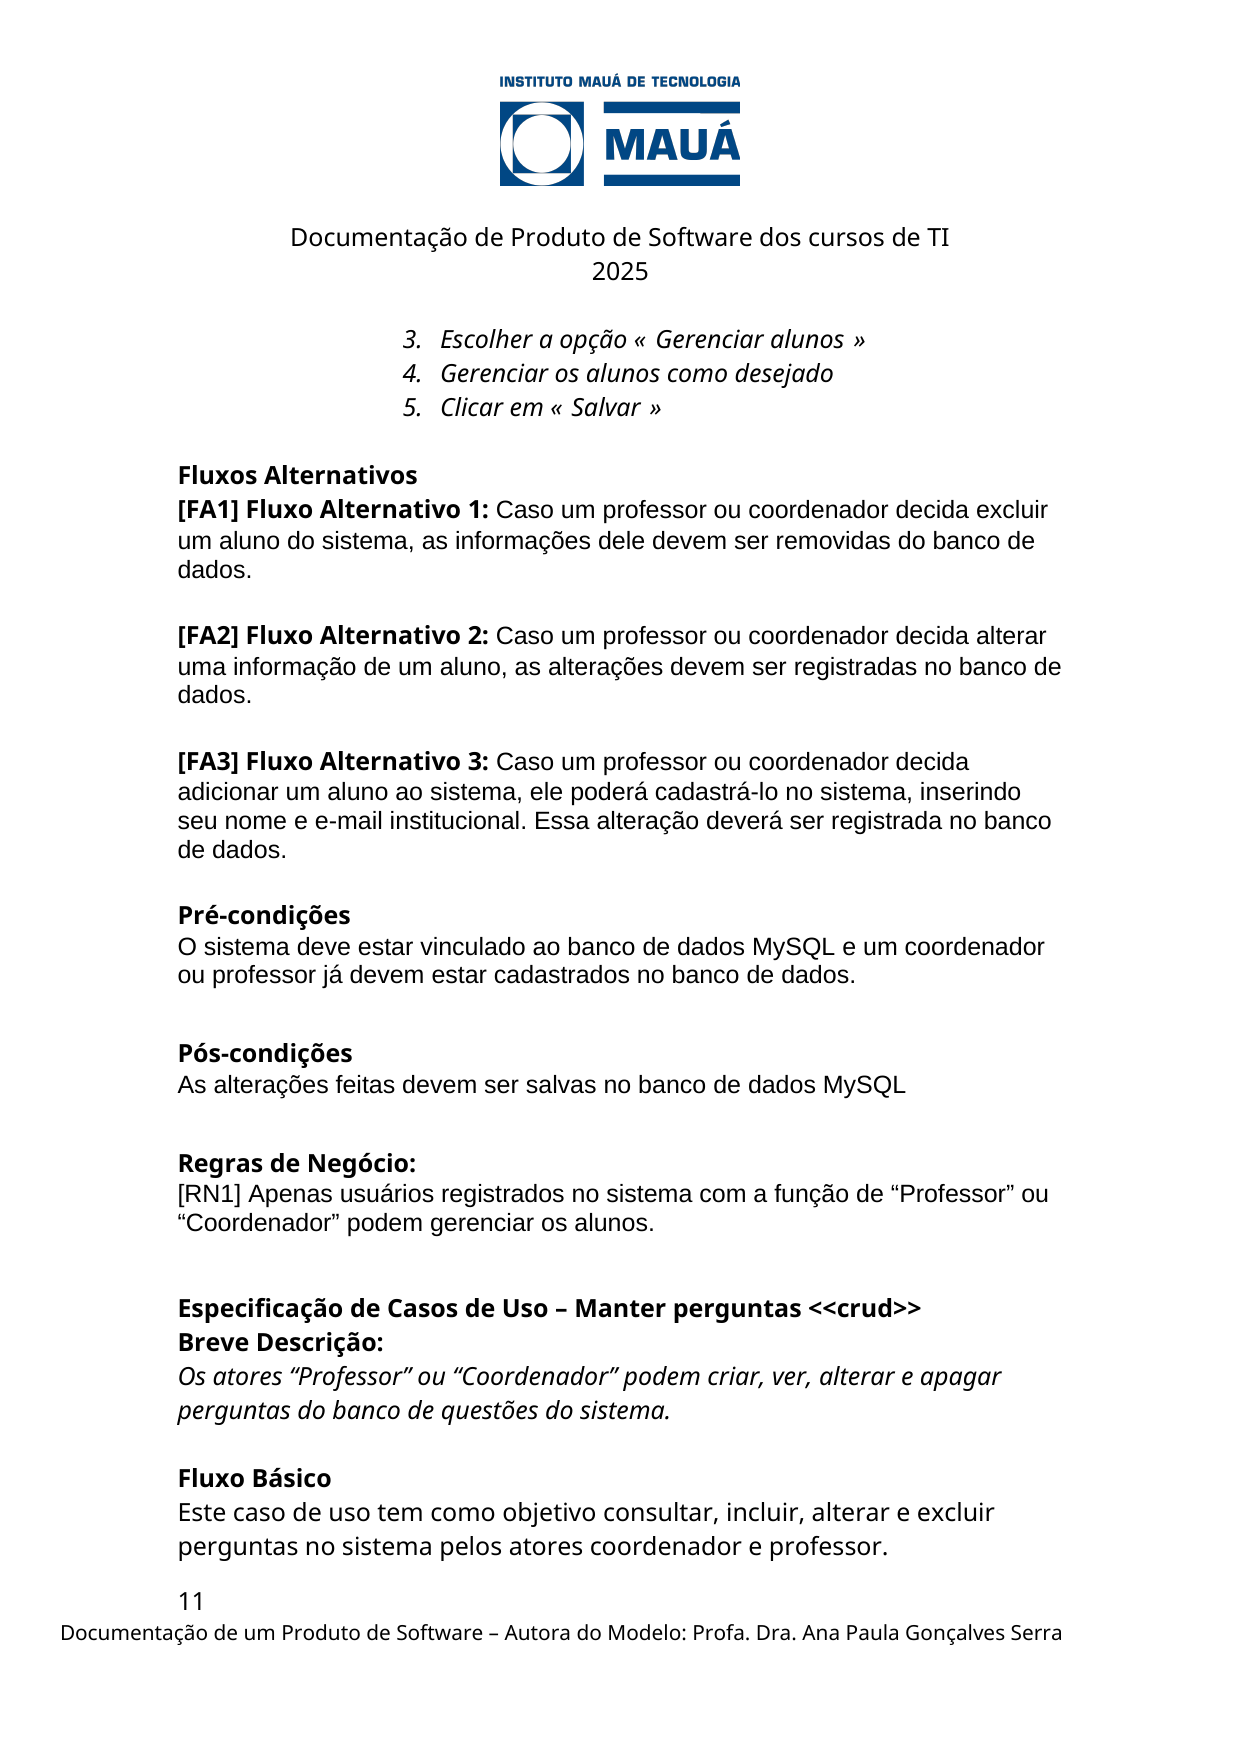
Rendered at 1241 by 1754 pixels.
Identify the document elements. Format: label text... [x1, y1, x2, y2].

text [RN1] Apenas usuários registrados no sistema com a função de “Professor” ou “Coordenador” podem gerenciar os alunos. [177, 1179, 1063, 1237]
list Escolher a opção « Gerenciar alunos » [402, 322, 1063, 356]
text Pré-condições [177, 898, 1063, 932]
list Gerenciar os alunos como desejado [402, 356, 1063, 390]
text [FA1] Fluxo Alternativo 1: Caso um professor ou coordenador decida excluir um aluno do sistema, as informações dele devem ser removidas do banco de dados. [177, 492, 1063, 584]
text O sistema deve estar vinculado ao banco de dados MySQL e um coordenador ou professor já devem estar cadastrados no banco de dados. [177, 932, 1063, 989]
text Fluxos Alternativos [177, 458, 1063, 492]
text Os atores “Professor” ou “Coordenador” podem criar, ver, alterar e apagar perguntas do banco de questões do sistema. [177, 1359, 1063, 1427]
text Regras de Negócio: [177, 1145, 1063, 1179]
list Clicar em « Salvar » [402, 390, 1063, 424]
text Pós-condições [177, 1036, 1063, 1070]
text Breve Descrição: [177, 1324, 1063, 1359]
text [FA2] Fluxo Alternativo 2: Caso um professor ou coordenador decida alterar uma informação de um aluno, as alterações devem ser registradas no banco de dados. [177, 618, 1063, 709]
text Este caso de uso tem como objetivo consultar, incluir, alterar e excluir perguntas no sistema pelos atores coordenador e professor. [177, 1495, 1063, 1563]
text [FA3] Fluxo Alternativo 3: Caso um professor ou coordenador decida adicionar um aluno ao sistema, ele poderá cadastrá-lo no sistema, inserindo seu nome e e-mail institucional. Essa alteração deverá ser registrada no banco de dados. [177, 743, 1063, 864]
picture [500, 73, 740, 186]
text Especificação de Casos de Uso – Manter perguntas <<crud>> [177, 1291, 1063, 1324]
text As alterações feitas devem ser salvas no banco de dados MySQL [177, 1070, 1063, 1099]
text Fluxo Básico [177, 1461, 1063, 1495]
